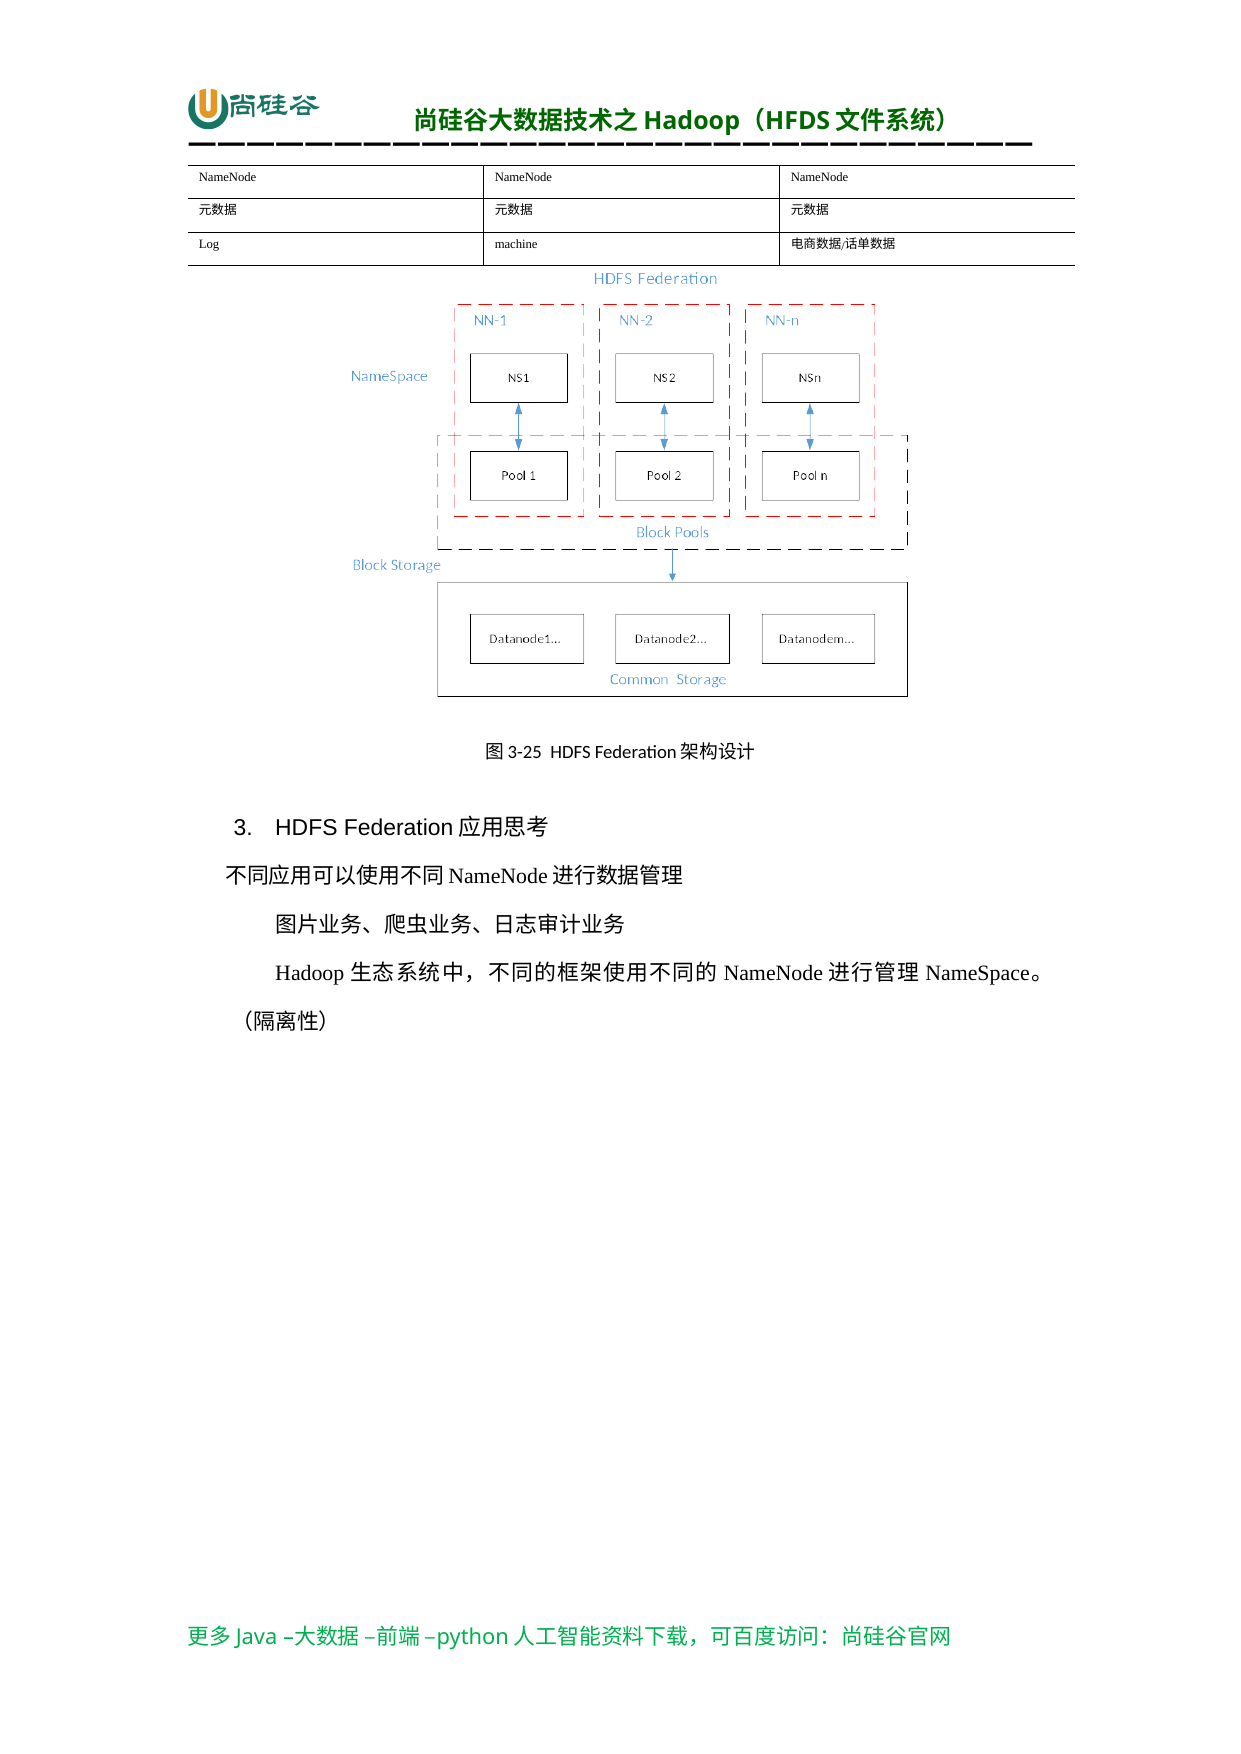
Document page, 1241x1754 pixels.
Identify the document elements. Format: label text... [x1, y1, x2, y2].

table_cell 元数据 [188, 199, 483, 232]
table_cell Log [188, 233, 483, 265]
text 图片业务、爬虫业务、日志审计业务 [225, 906, 1053, 939]
text Hadoop生态系统中，不同的框架使用不同的NameNode进行管理NameSpace。（隔离性） [231, 955, 1053, 1036]
table_header NameNode [484, 166, 779, 198]
text 3. HDFS Federation应用思考 [187, 793, 1053, 858]
picture [187, 88, 320, 130]
text 不同应用可以使用不同NameNode进行数据管理 [225, 858, 1053, 891]
text 图3-25 HDFS Federation架构设计 [187, 734, 1053, 767]
table_cell 元数据 [484, 199, 779, 232]
table_cell 元数据 [780, 199, 1075, 232]
table_cell 电商数据/话单数据 [780, 233, 1075, 265]
table_cell machine [484, 233, 779, 265]
table_header NameNode [780, 166, 1075, 198]
table_header NameNode [188, 166, 483, 198]
